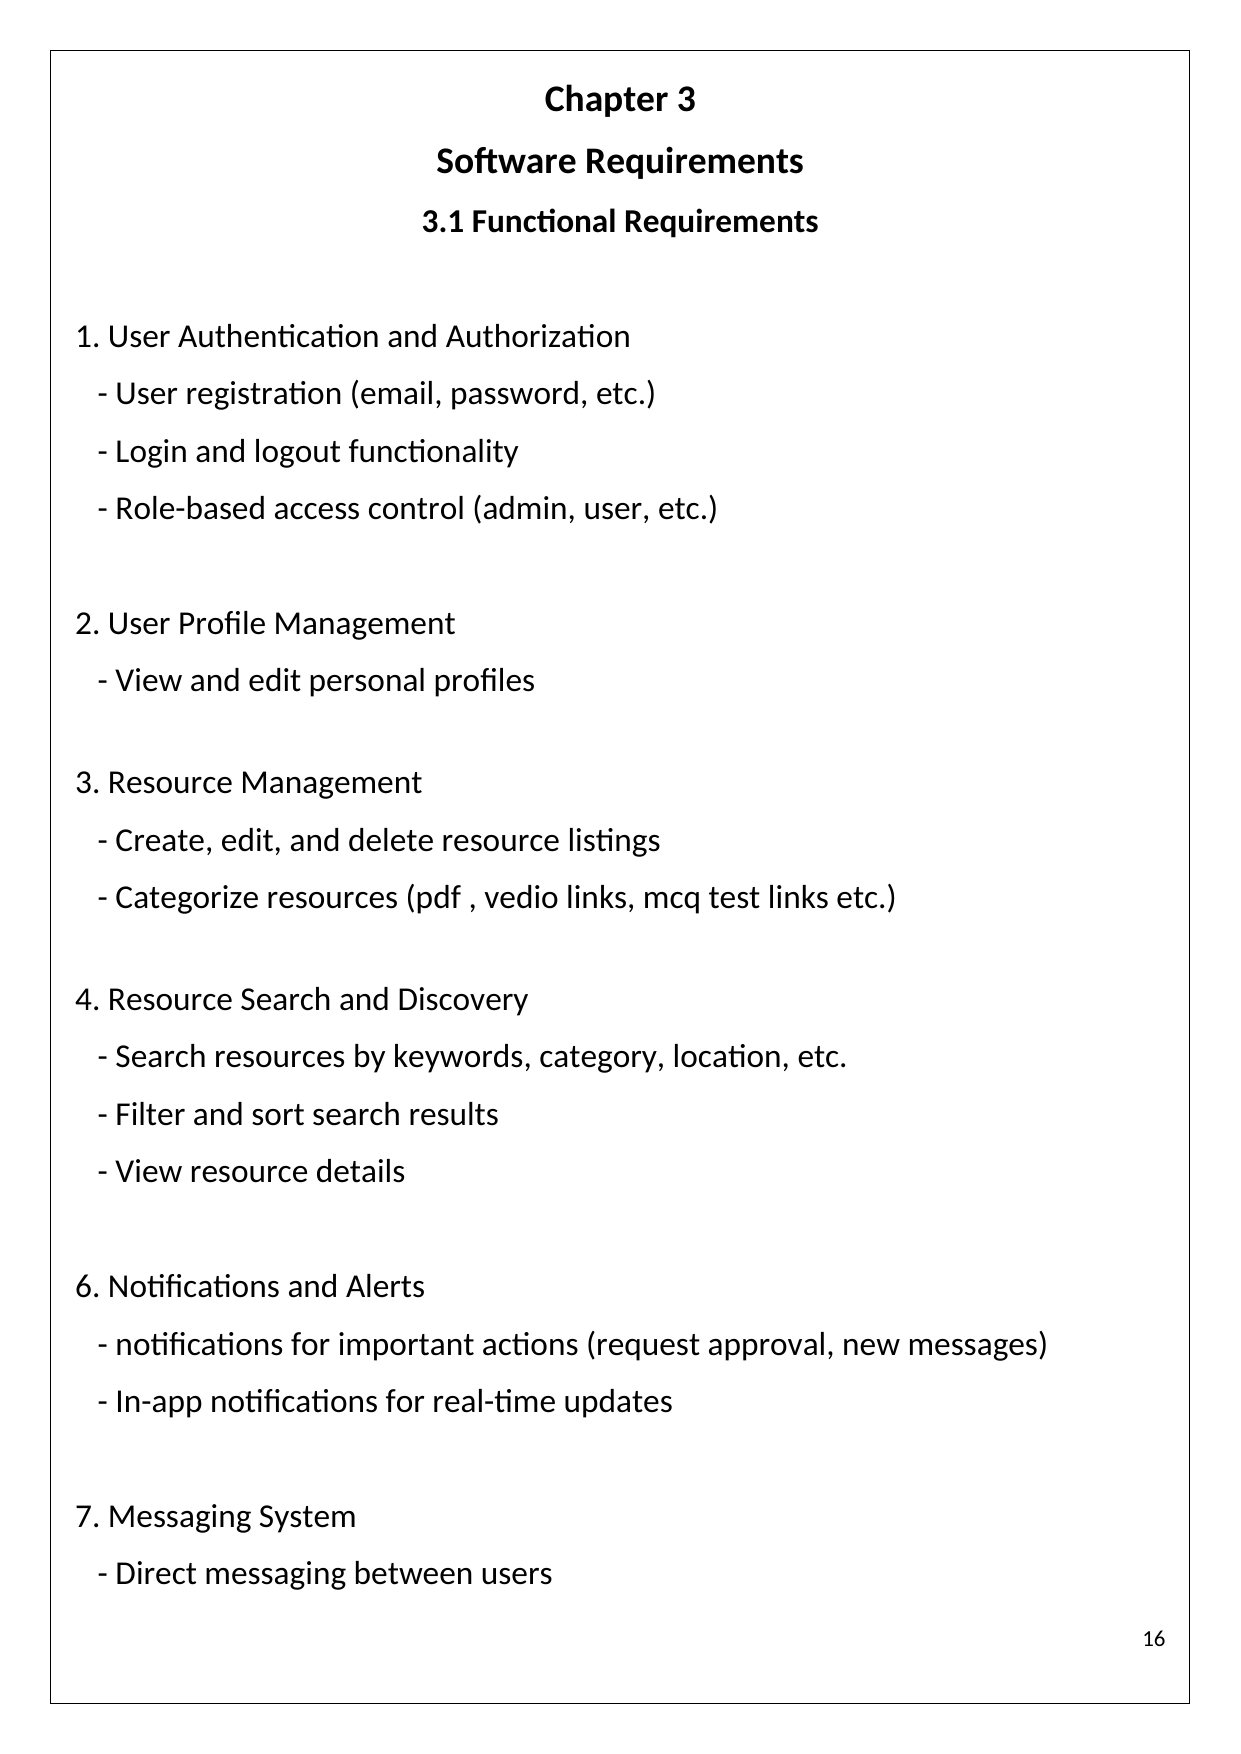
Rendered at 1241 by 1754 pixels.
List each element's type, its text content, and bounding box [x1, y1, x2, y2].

text - Direct messaging between users [75, 1552, 1165, 1593]
text - notifications for important actions (request approval, new messages) [75, 1322, 1165, 1363]
text - View resource details [75, 1150, 1165, 1191]
text 6. Notifications and Alerts [75, 1265, 1165, 1306]
text 2. User Profile Management [75, 602, 1165, 642]
text - Search resources by keywords, category, location, etc. [75, 1036, 1165, 1076]
text 7. Messaging System [75, 1495, 1165, 1535]
text - In-app notifications for real-time updates [75, 1380, 1165, 1421]
text - Login and logout functionality [75, 429, 1165, 470]
text - User registration (email, password, etc.) [75, 372, 1165, 413]
text - Filter and sort search results [75, 1093, 1165, 1134]
text 3.1 Functional Requirements [75, 200, 1165, 241]
text - Categorize resources (pdf , vedio links, mcq test links etc.) [75, 876, 1165, 917]
text - Role-based access control (admin, user, etc.) [75, 487, 1165, 528]
text 4. Resource Search and Discovery [75, 978, 1165, 1019]
text 1. User Authentication and Authorization [75, 315, 1165, 356]
text - View and edit personal profiles [75, 659, 1165, 700]
text - Create, edit, and delete resource listings [75, 819, 1165, 859]
text Chapter 3 [75, 75, 1165, 121]
text 3. Resource Management [75, 761, 1165, 802]
text Software Requirements [75, 137, 1165, 183]
